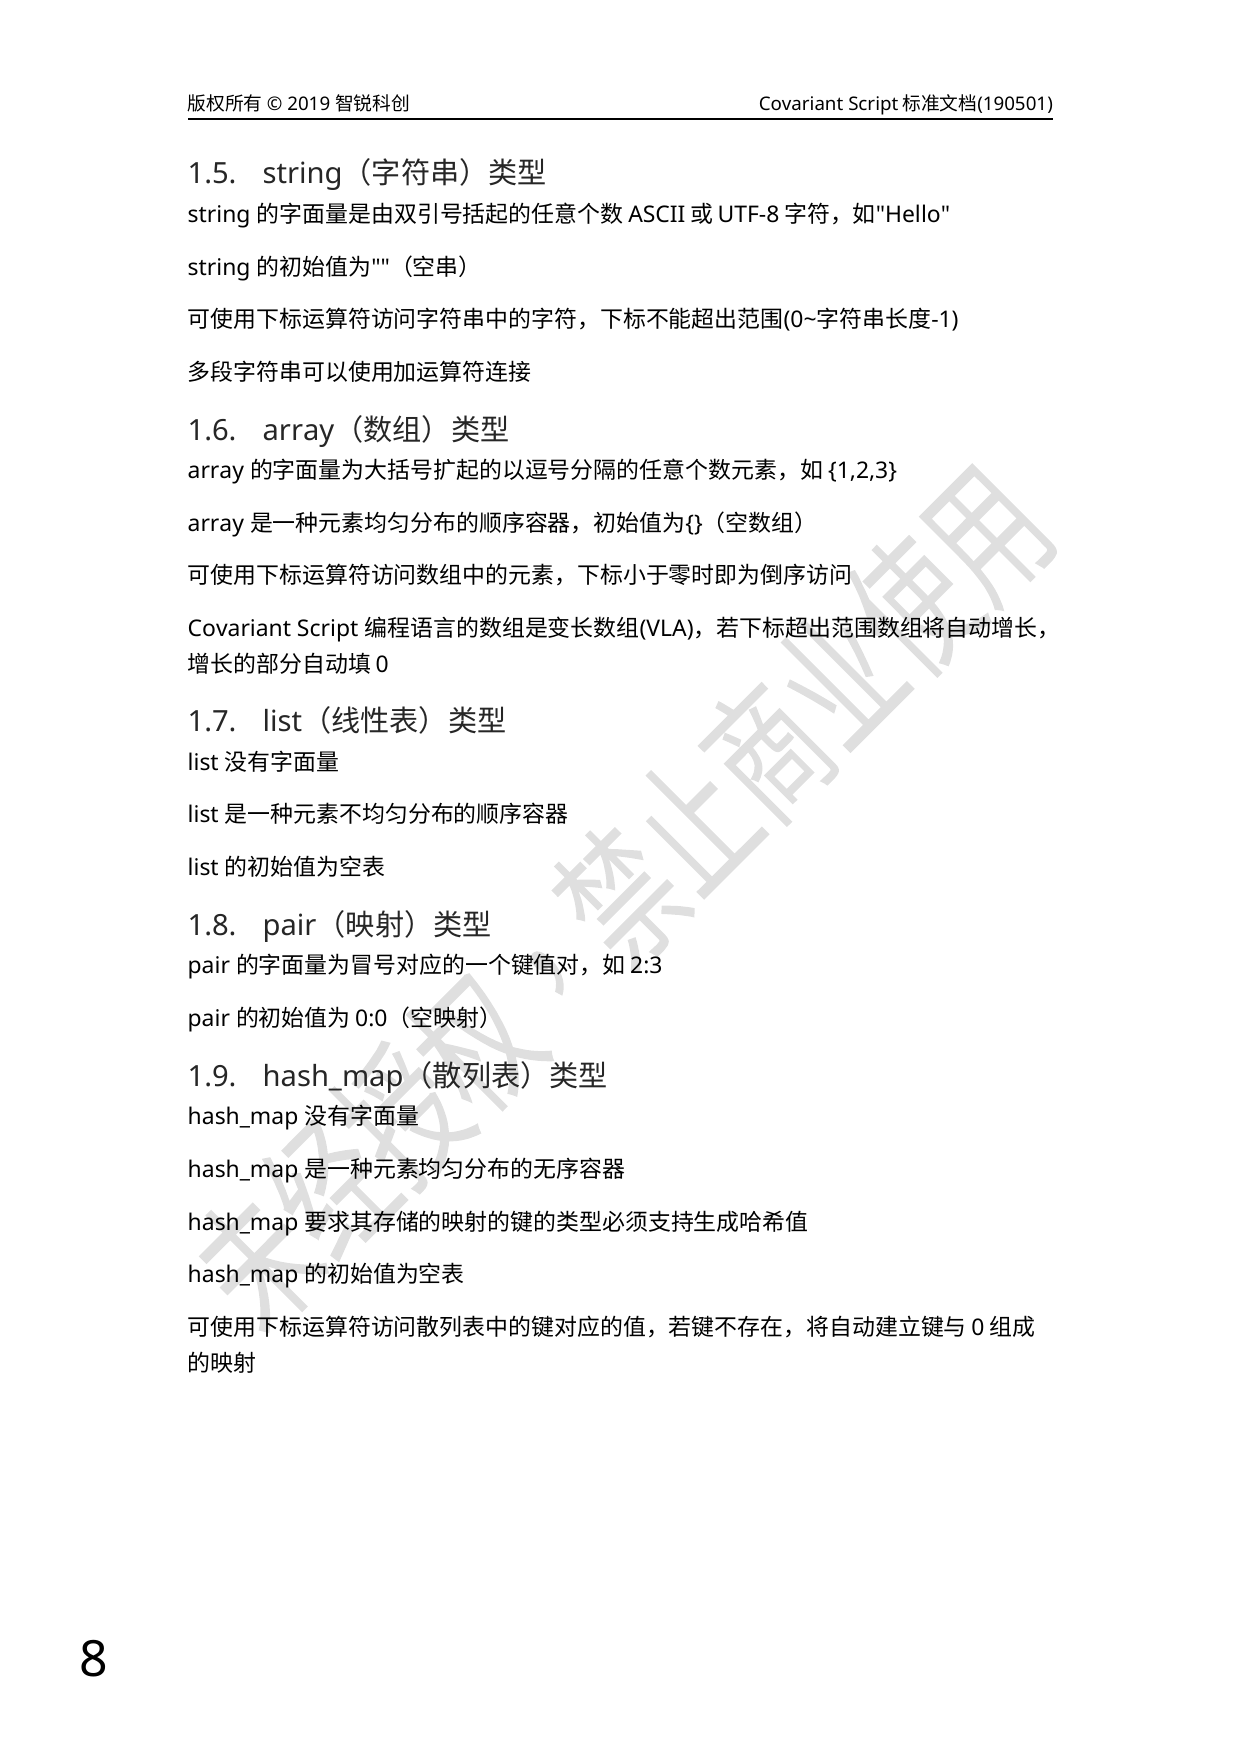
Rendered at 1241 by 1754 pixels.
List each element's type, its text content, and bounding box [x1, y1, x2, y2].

text string 的字面量是由双引号括起的任意个数 ASCII或UTF-8字符，如"Hello" [187, 196, 1053, 229]
subtitle pair（映射）类型 [187, 902, 1053, 944]
text list 是一种元素不均匀分布的顺序容器 [187, 796, 1053, 830]
text pair 的字面量为冒号对应的一个键值对，如2:3 [187, 947, 1053, 981]
text string 的初始值为""（空串） [187, 248, 1053, 282]
text hash_map 要求其存储的映射的键的类型必须支持生成哈希值 [187, 1203, 1053, 1237]
subtitle hash_map（散列表）类型 [187, 1052, 1053, 1095]
text pair 的初始值为0:0（空映射） [187, 1000, 1053, 1033]
text Covariant Script 编程语言的数组是变长数组(VLA)，若下标超出范围数组将自动增长，增长的部分自动填0 [187, 609, 1053, 679]
text array 的字面量为大括号扩起的以逗号分隔的任意个数元素，如 {1,2,3} [187, 452, 1053, 485]
subtitle string（字符串）类型 [187, 150, 1053, 192]
subtitle list（线性表）类型 [187, 698, 1053, 740]
subtitle array（数组）类型 [187, 406, 1053, 448]
text hash_map 的初始值为空表 [187, 1256, 1053, 1289]
text hash_map 是一种元素均匀分布的无序容器 [187, 1151, 1053, 1184]
text 多段字符串可以使用加运算符连接 [187, 353, 1053, 387]
text hash_map 没有字面量 [187, 1098, 1053, 1132]
text 可使用下标运算符访问数组中的元素，下标小于零时即为倒序访问 [187, 557, 1053, 590]
text 可使用下标运算符访问字符串中的字符，下标不能超出范围(0~字符串长度-1) [187, 301, 1053, 334]
text list 的初始值为空表 [187, 849, 1053, 882]
text list 没有字面量 [187, 744, 1053, 777]
text 可使用下标运算符访问散列表中的键对应的值，若键不存在，将自动建立键与0组成的映射 [187, 1309, 1053, 1378]
text array 是一种元素均匀分布的顺序容器，初始值为{}（空数组） [187, 504, 1053, 538]
